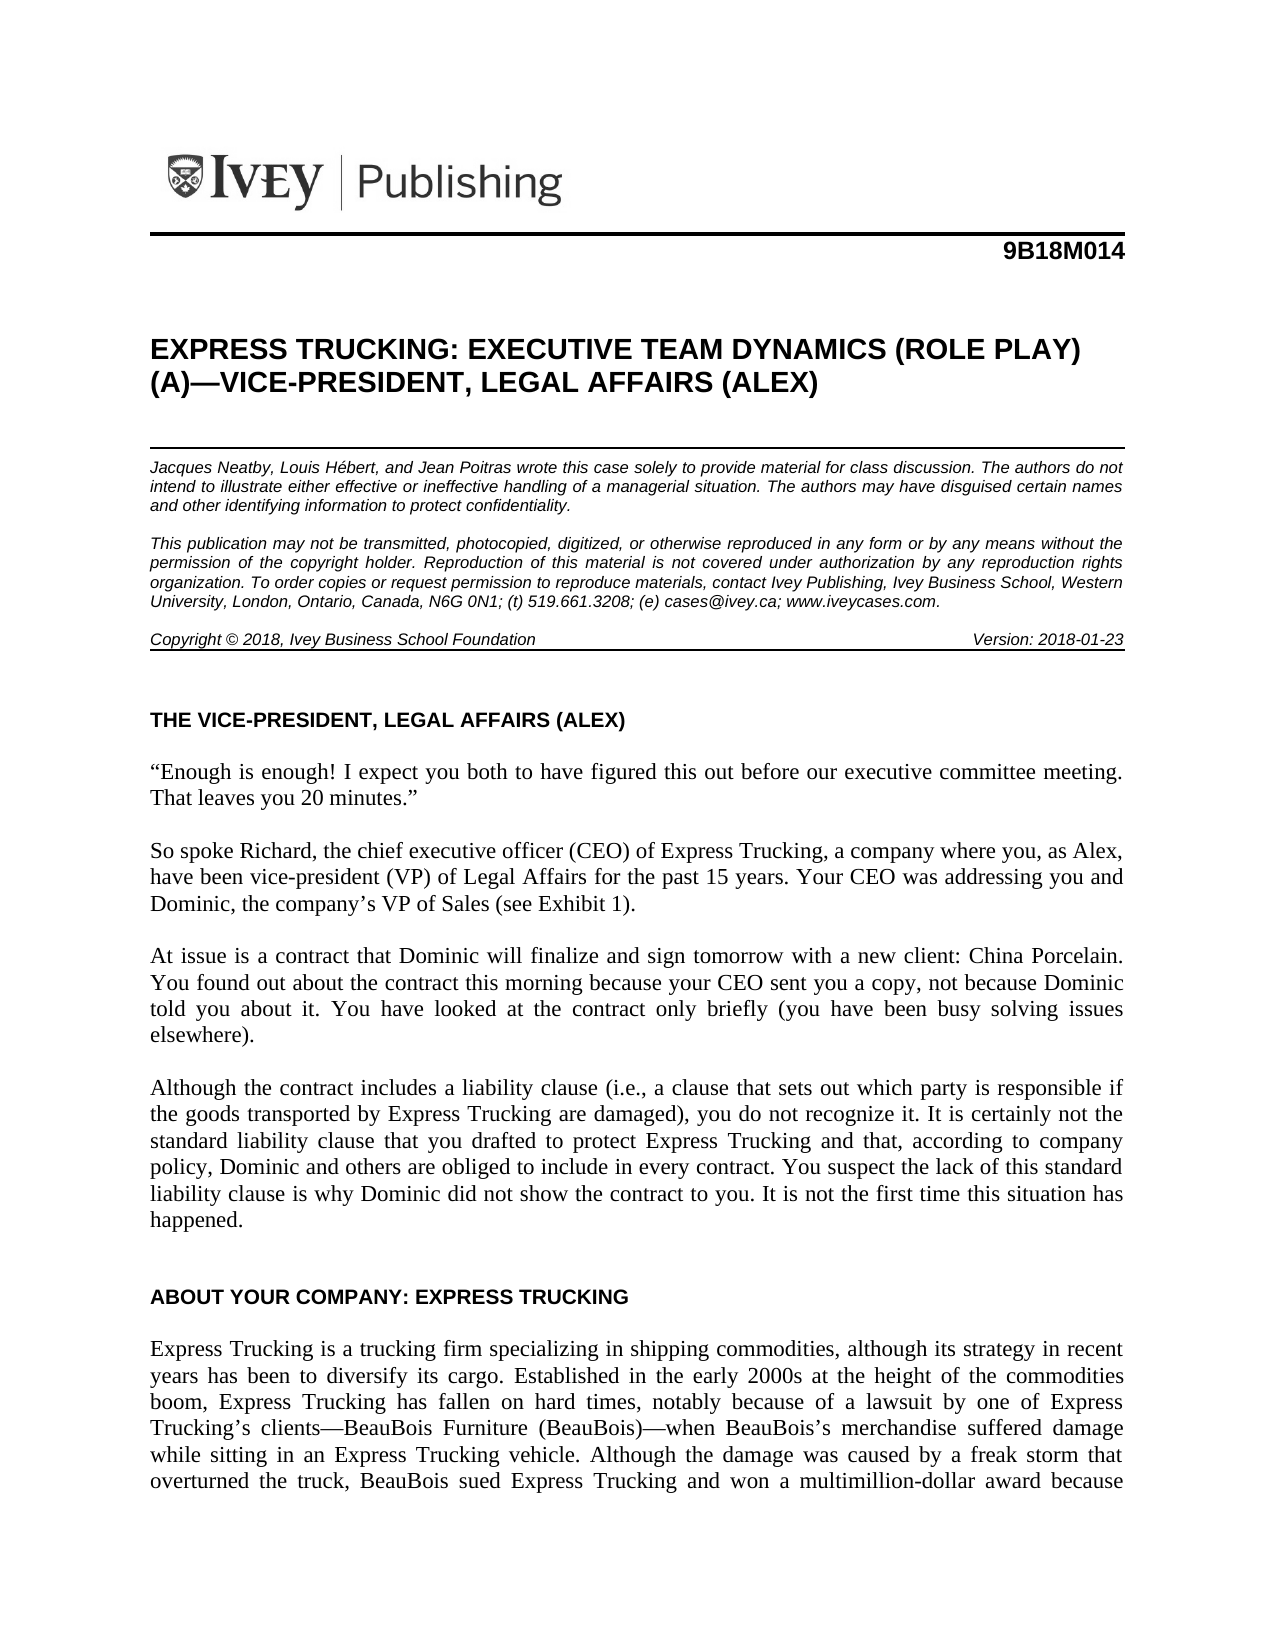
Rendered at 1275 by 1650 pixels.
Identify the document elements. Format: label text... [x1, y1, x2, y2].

text Copyright © 2018, Ivey Business School Foundation Version: 2018-01-23 [150, 630, 1125, 649]
text This publication may not be transmitted, photocopied, digitized, or otherwise reproduced in any form or by any means without the permission of the copyright holder. Reproduction of this material is not covered under authorization by any reproduction rights organization. To order copies or request permission to reproduce materials, contact Ivey Publishing, Ivey Business School, Western University, London, Ontario, Canada, N6G 0N1; (t) 519.661.3208; (e) cases@ivey.ca; www.iveycases.com. [150, 534, 1125, 611]
text So spoke Richard, the chief executive officer (CEO) of Express Trucking, a company where you, as Alex, have been vice-president (VP) of Legal Affairs for the past 15 years. Your CEO was addressing you and Dominic, the company’s VP of Sales (see Exhibit 1). [150, 837, 1125, 916]
text Although the contract includes a liability clause (i.e., a clause that sets out which party is responsible if the goods transported by Express Trucking are damaged), you do not recognize it. It is certainly not the standard liability clause that you drafted to protect Express Trucking and that, according to company policy, Dominic and others are obliged to include in every contract. You suspect the lack of this standard liability clause is why Dominic did not show the contract to you. It is not the first time this situation has happened. [150, 1074, 1125, 1232]
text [150, 1335, 1125, 1493]
text “Enough is enough! I expect you both to have figured this out before our executive committee meeting. That leaves you 20 minutes.” [150, 758, 1125, 811]
text About your company: Express Trucking [150, 1285, 1125, 1309]
text Jacques Neatby, Louis Hébert, and Jean Poitras wrote this case solely to provide material for class discussion. The authors do not intend to illustrate either effective or ineffective handling of a managerial situation. The authors may have disguised certain names and other identifying information to protect confidentiality. [150, 449, 1125, 515]
text THE Vice-President, Legal Affairs (Alex) [150, 708, 1125, 732]
text 9B18M014 [150, 236, 1125, 265]
text At issue is a contract that Dominic will finalize and sign tomorrow with a new client: China Porcelain. You found out about the contract this morning because your CEO sent you a copy, not because Dominic told you about it. You have looked at the contract only briefly (you have been busy solving issues elsewhere). [150, 942, 1125, 1048]
title express trucking: executive team dynamics (role play) (A)—Vice-president, legal affairs (Alex) [150, 332, 1125, 399]
